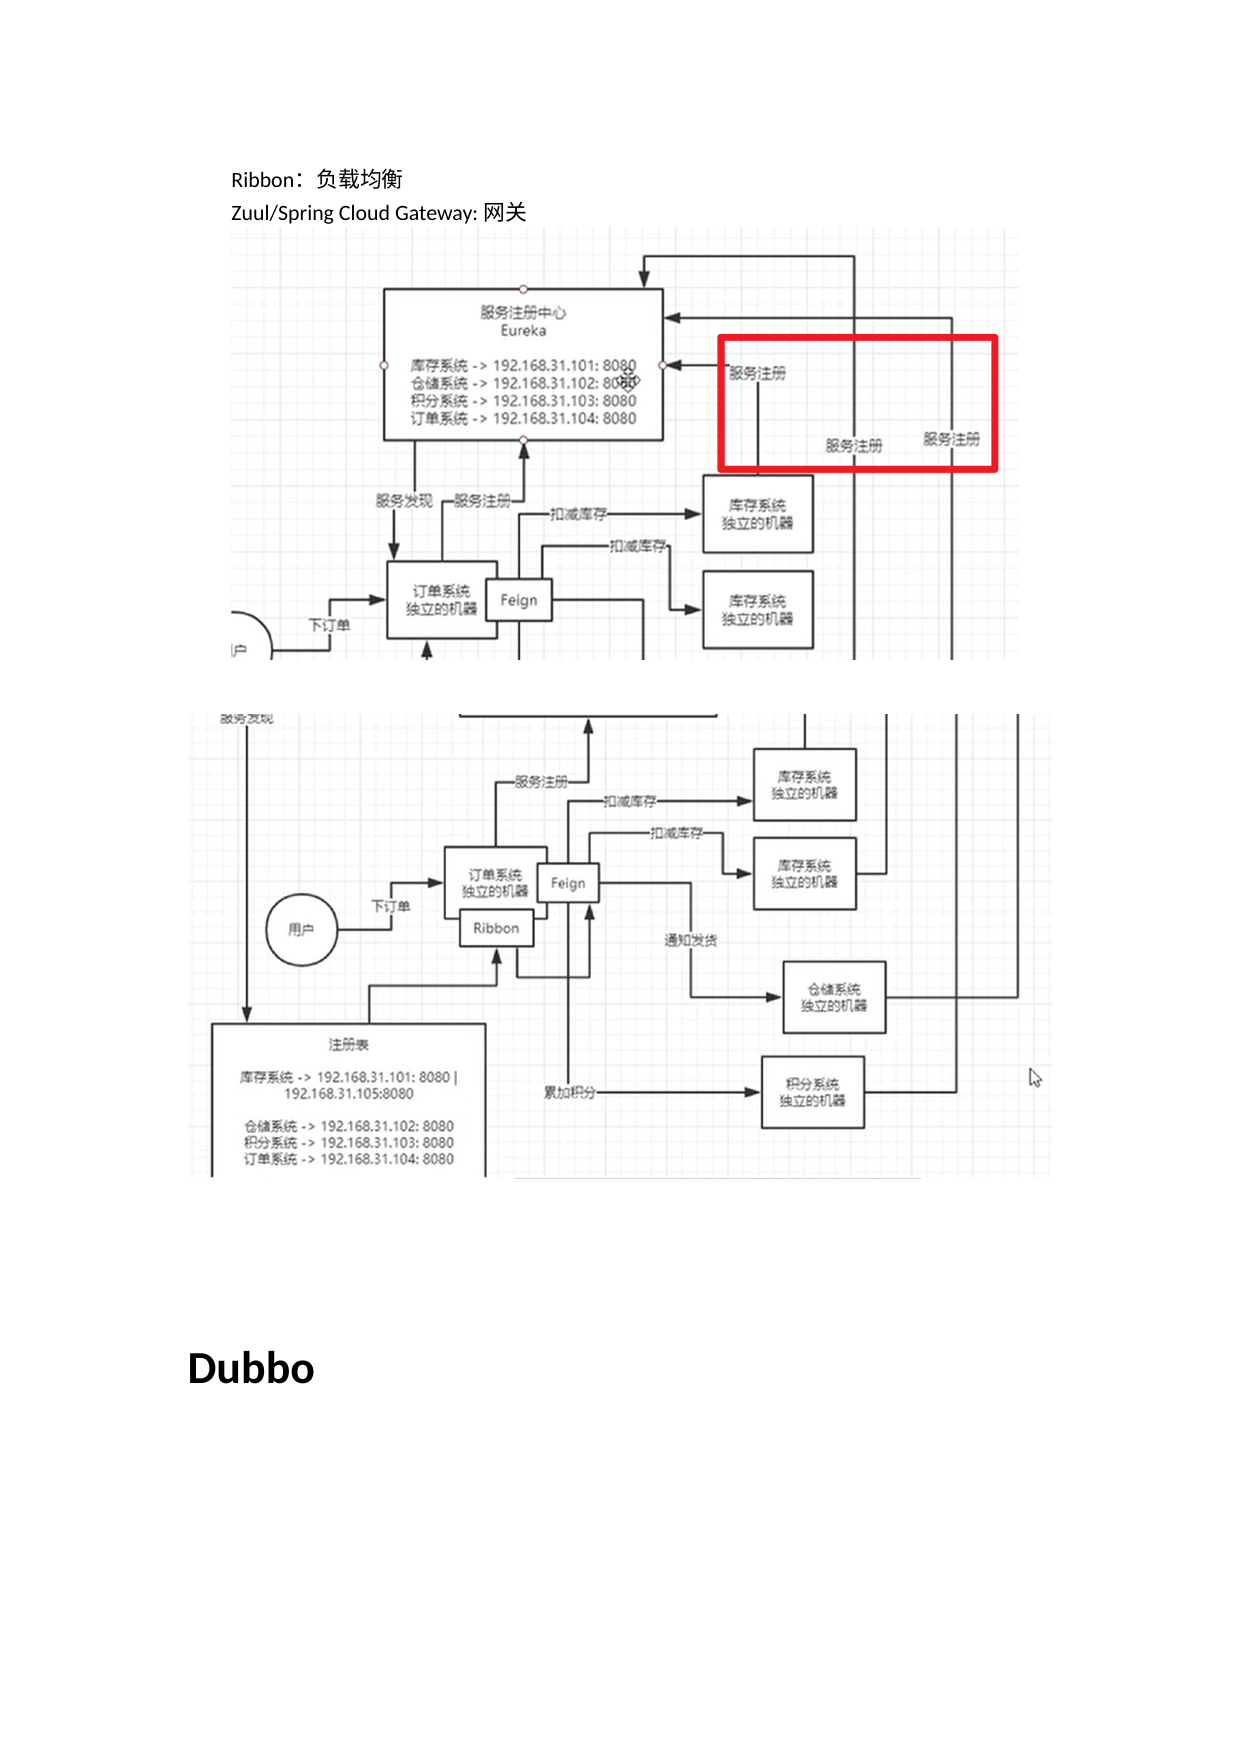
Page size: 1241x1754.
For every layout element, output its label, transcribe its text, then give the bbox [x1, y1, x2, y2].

subtitle Dubbo [187, 1335, 1053, 1400]
text Ribbon：负载均衡 [187, 162, 1053, 194]
picture [187, 714, 1053, 1179]
text Zuul/Spring Cloud Gateway: 网关 [187, 194, 1053, 227]
picture [231, 227, 1019, 660]
